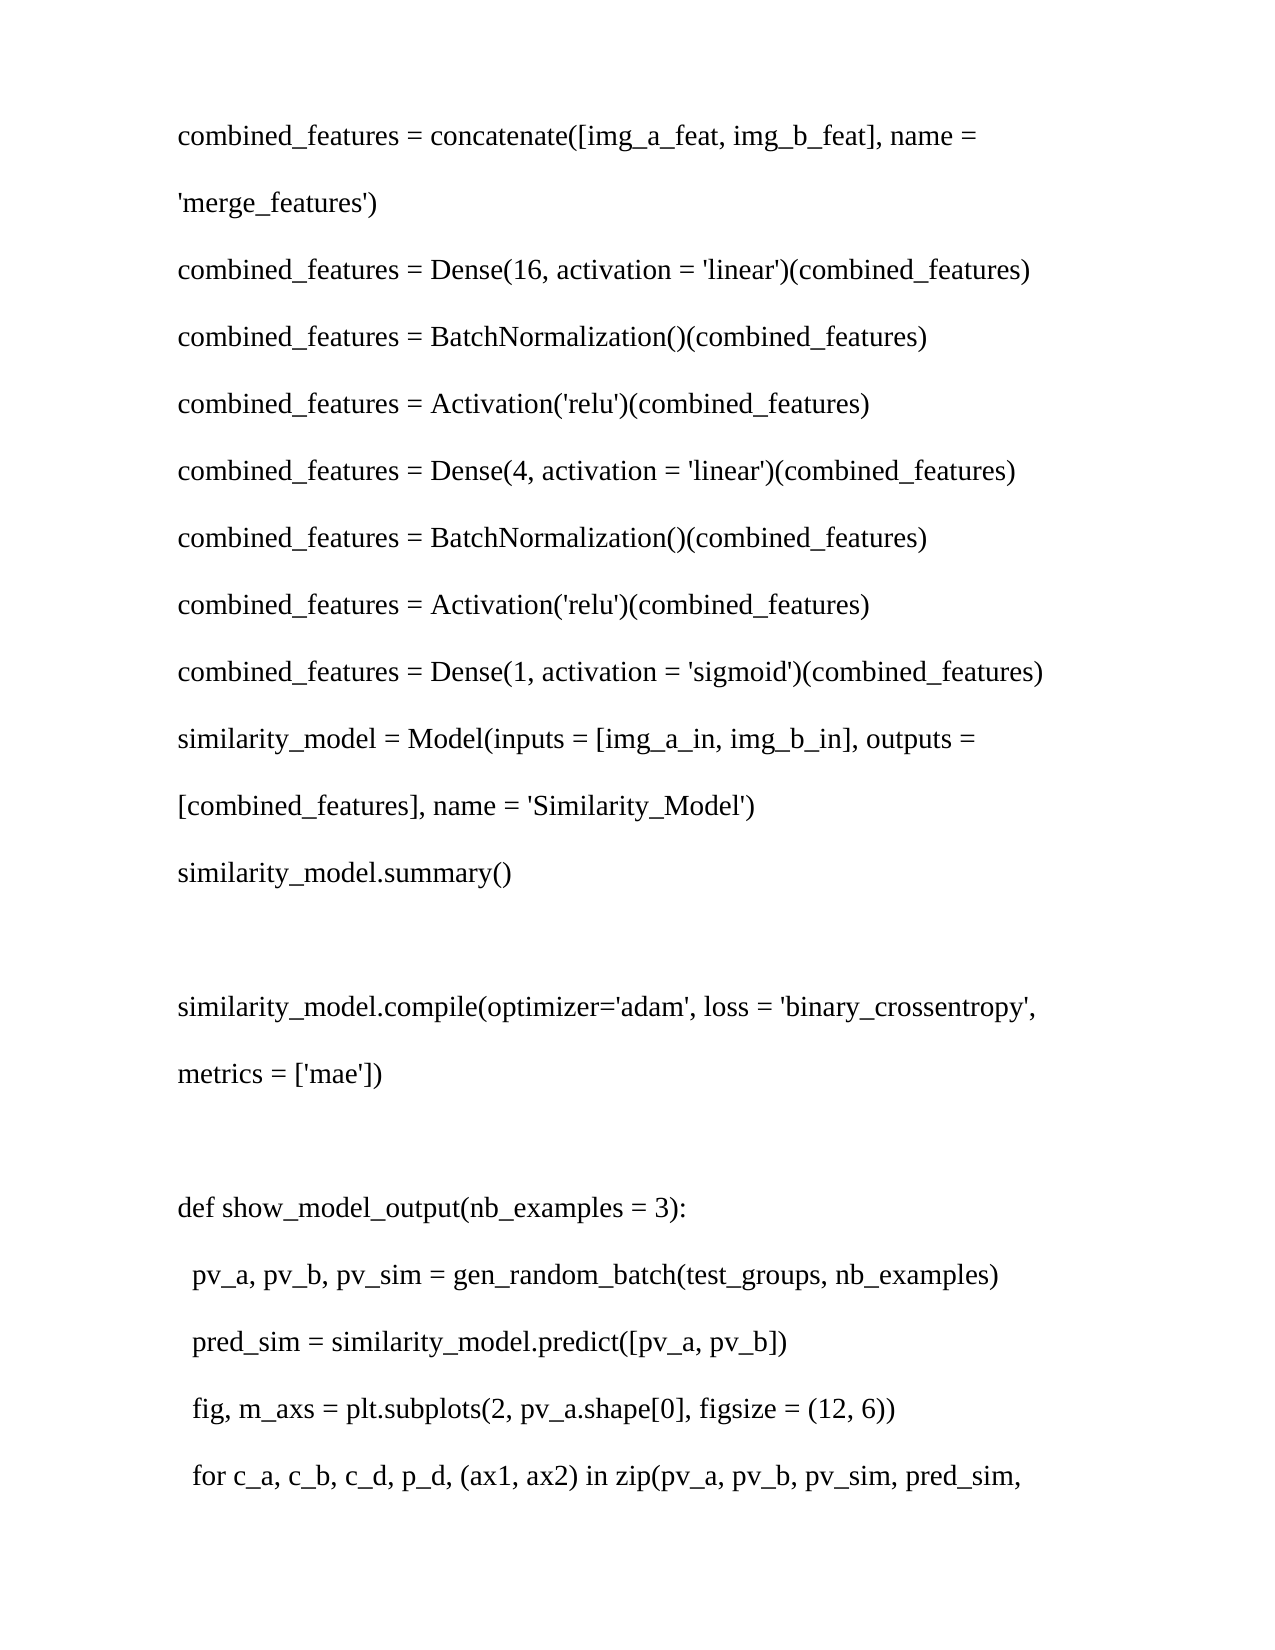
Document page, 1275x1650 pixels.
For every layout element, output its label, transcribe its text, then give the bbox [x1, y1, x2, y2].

text 'merge_features') [177, 185, 1186, 219]
text combined_features = Dense(16, activation = 'linear')(combined_features) [177, 252, 1186, 286]
text def show_model_output(nb_examples = 3): [177, 1190, 1186, 1223]
text metrics = ['mae']) [177, 1056, 1186, 1089]
text pred_sim = similarity_model.predict([pv_a, pv_b]) [177, 1324, 1186, 1357]
text combined_features = BatchNormalization()(combined_features) [177, 520, 1186, 553]
text combined_features = Activation('relu')(combined_features) [177, 587, 1186, 621]
text combined_features = concatenate([img_a_feat, img_b_feat], name = [177, 118, 1186, 152]
text similarity_model.summary() [177, 855, 1186, 888]
text similarity_model = Model(inputs = [img_a_in, img_b_in], outputs = [177, 721, 1186, 754]
text similarity_model.compile(optimizer='adam', loss = 'binary_crossentropy', [177, 989, 1186, 1022]
text pv_a, pv_b, pv_sim = gen_random_batch(test_groups, nb_examples) [177, 1257, 1186, 1290]
text fig, m_axs = plt.subplots(2, pv_a.shape[0], figsize = (12, 6)) [177, 1391, 1186, 1424]
text combined_features = BatchNormalization()(combined_features) [177, 319, 1186, 353]
text [combined_features], name = 'Similarity_Model') [177, 788, 1186, 821]
text for c_a, c_b, c_d, p_d, (ax1, ax2) in zip(pv_a, pv_b, pv_sim, pred_sim, [177, 1458, 1186, 1491]
text combined_features = Dense(4, activation = 'linear')(combined_features) [177, 453, 1186, 487]
text combined_features = Activation('relu')(combined_features) [177, 386, 1186, 419]
text combined_features = Dense(1, activation = 'sigmoid')(combined_features) [177, 654, 1186, 687]
